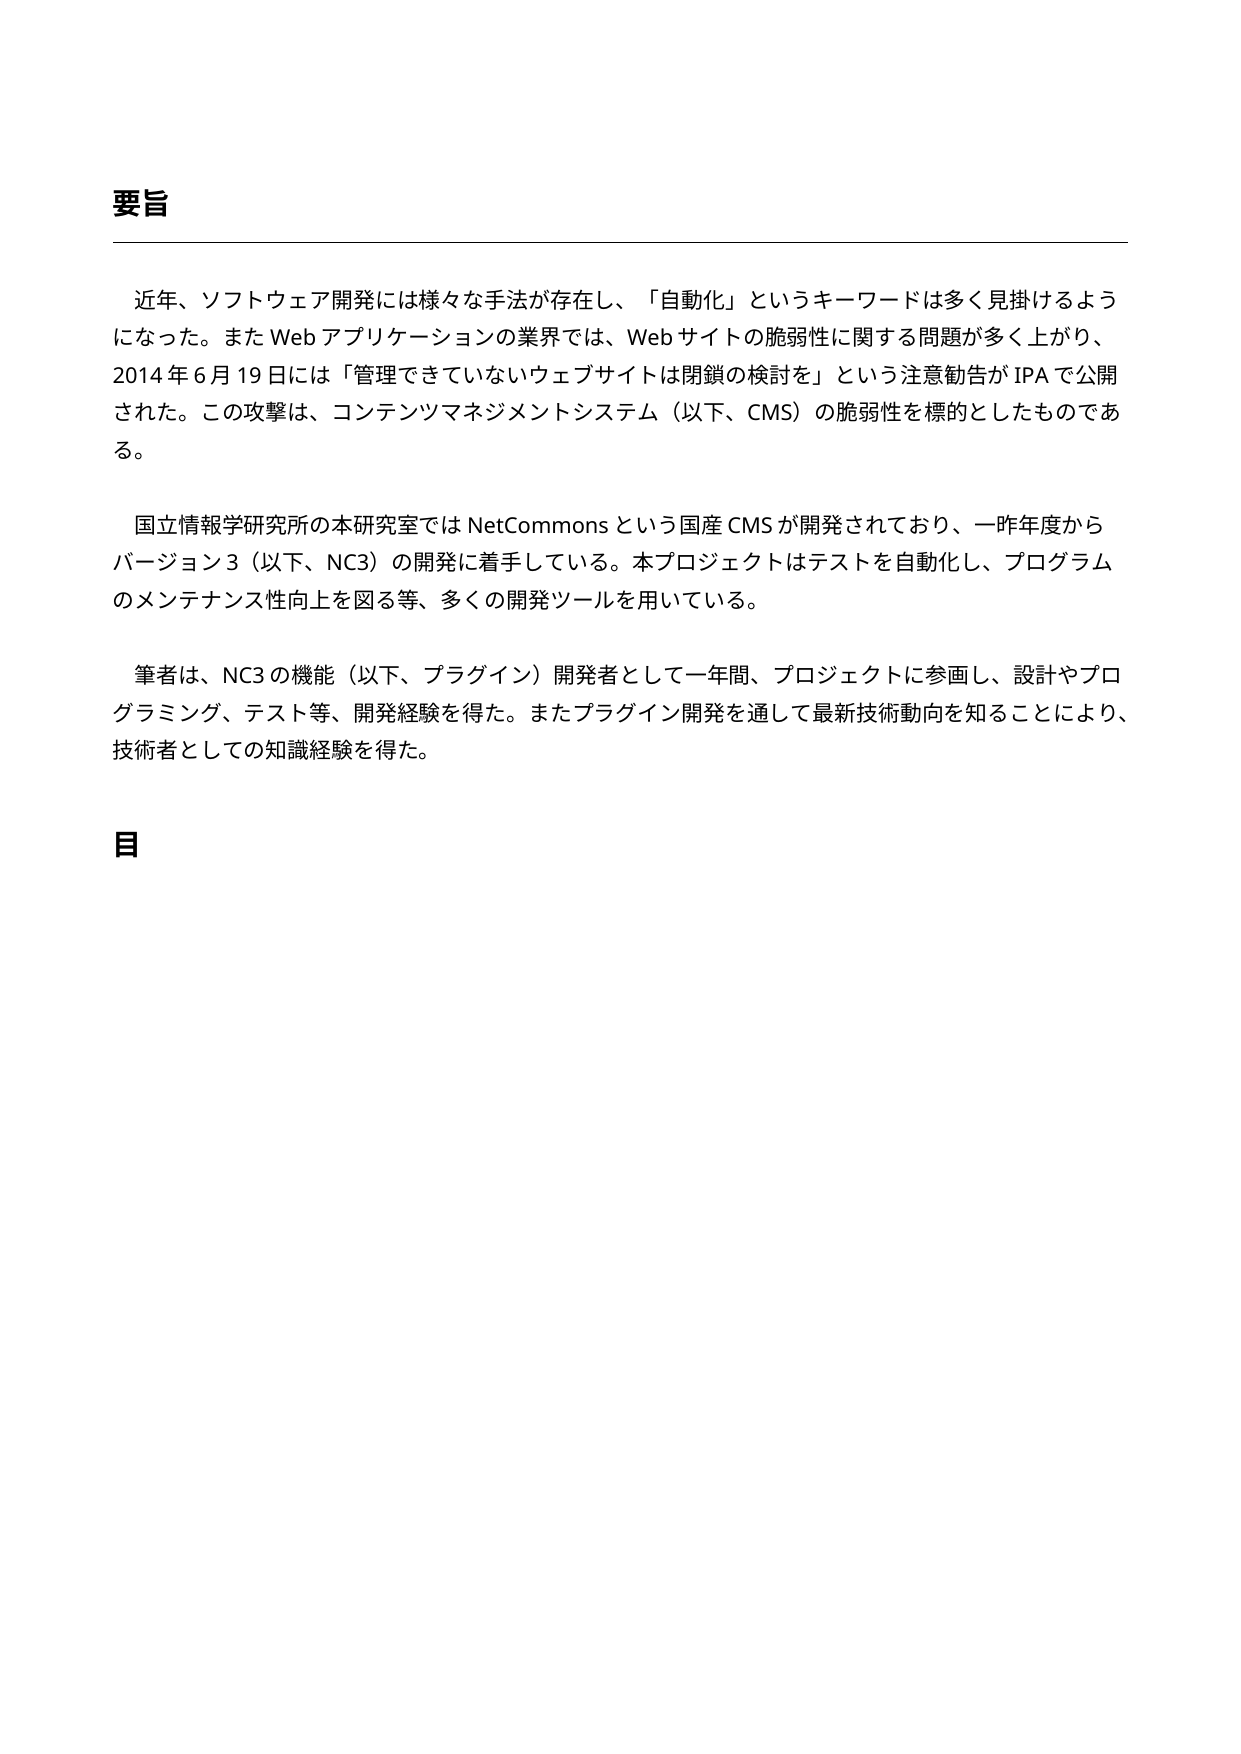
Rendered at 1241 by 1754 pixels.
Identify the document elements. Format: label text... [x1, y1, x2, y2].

subtitle 要旨 [112, 164, 1128, 243]
text 近年、ソフトウェア開発には様々な手法が存在し、「自動化」というキーワードは多く見掛けるようになった。またWebアプリケーションの業界では、Webサイトの脆弱性に関する問題が多く上がり、2014年6月19日には「管理できていないウェブサイトは閉鎖の検討を」という注意勧告がIPAで公開された。この攻撃は、コンテンツマネジメントシステム（以下、CMS）の脆弱性を標的としたものである。 [112, 280, 1128, 468]
text 国立情報学研究所の本研究室ではNetCommonsという国産CMSが開発されており、一昨年度からバージョン3（以下、NC3）の開発に着手している。本プロジェクトはテストを自動化し、プログラムのメンテナンス性向上を図る等、多くの開発ツールを用いている。 [112, 505, 1128, 618]
text は、NC3の機能（以下、）として一年間、プロジェクトに参画し、設計やプログラミング、テスト等、開発経験を得た。またプラグイン開発を通して最新技術動向を知ることにより、技術者としての知識経験を得た。 [112, 655, 1128, 768]
